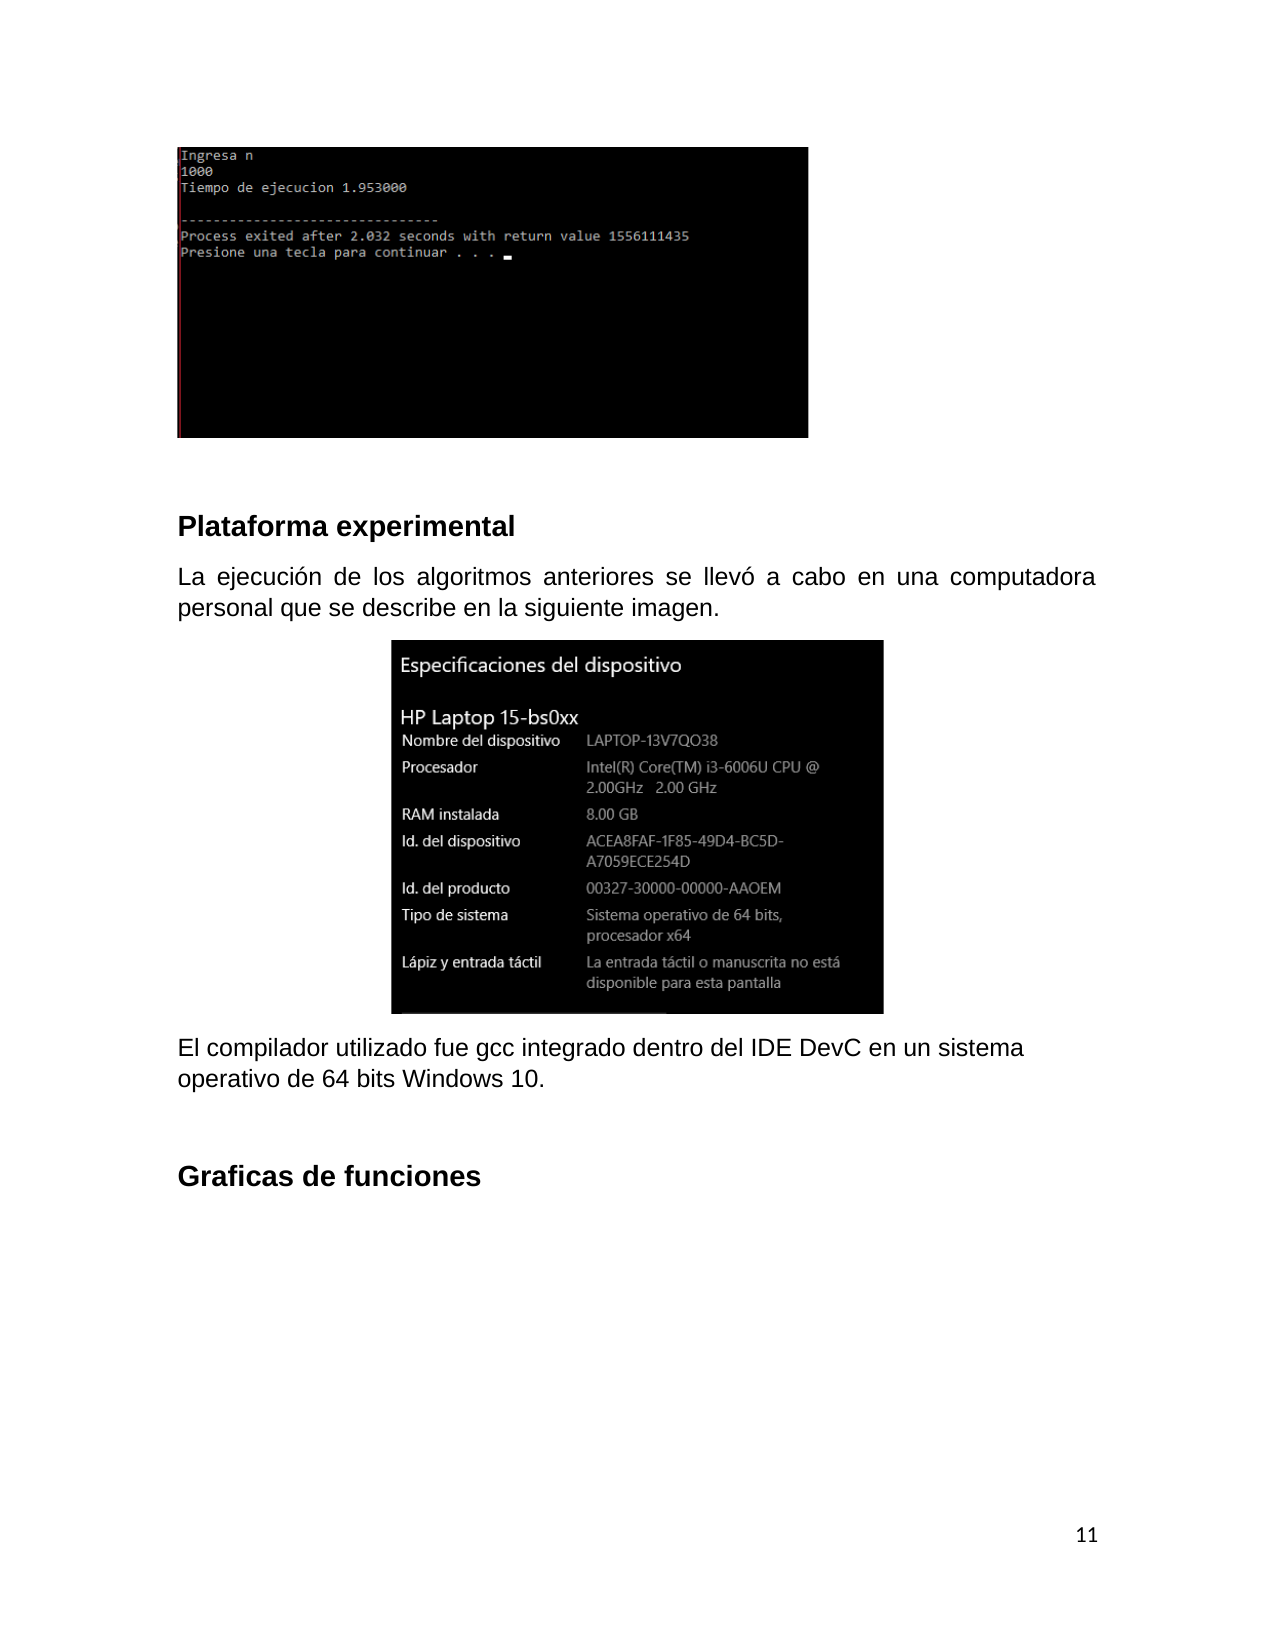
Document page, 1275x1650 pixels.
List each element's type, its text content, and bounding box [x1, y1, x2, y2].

picture [177, 147, 809, 438]
text La ejecución de los algoritmos anteriores se llevó a cabo en una computadora personal que se describe en la siguiente imagen. [177, 562, 1098, 622]
picture [391, 640, 884, 1014]
text Graficas de funciones [177, 1159, 1098, 1193]
text El compilador utilizado fue gcc integrado dentro del IDE DevC en un sistema operativo de 64 bits Windows 10. [177, 1033, 1098, 1093]
text Plataforma experimental [177, 509, 1098, 543]
